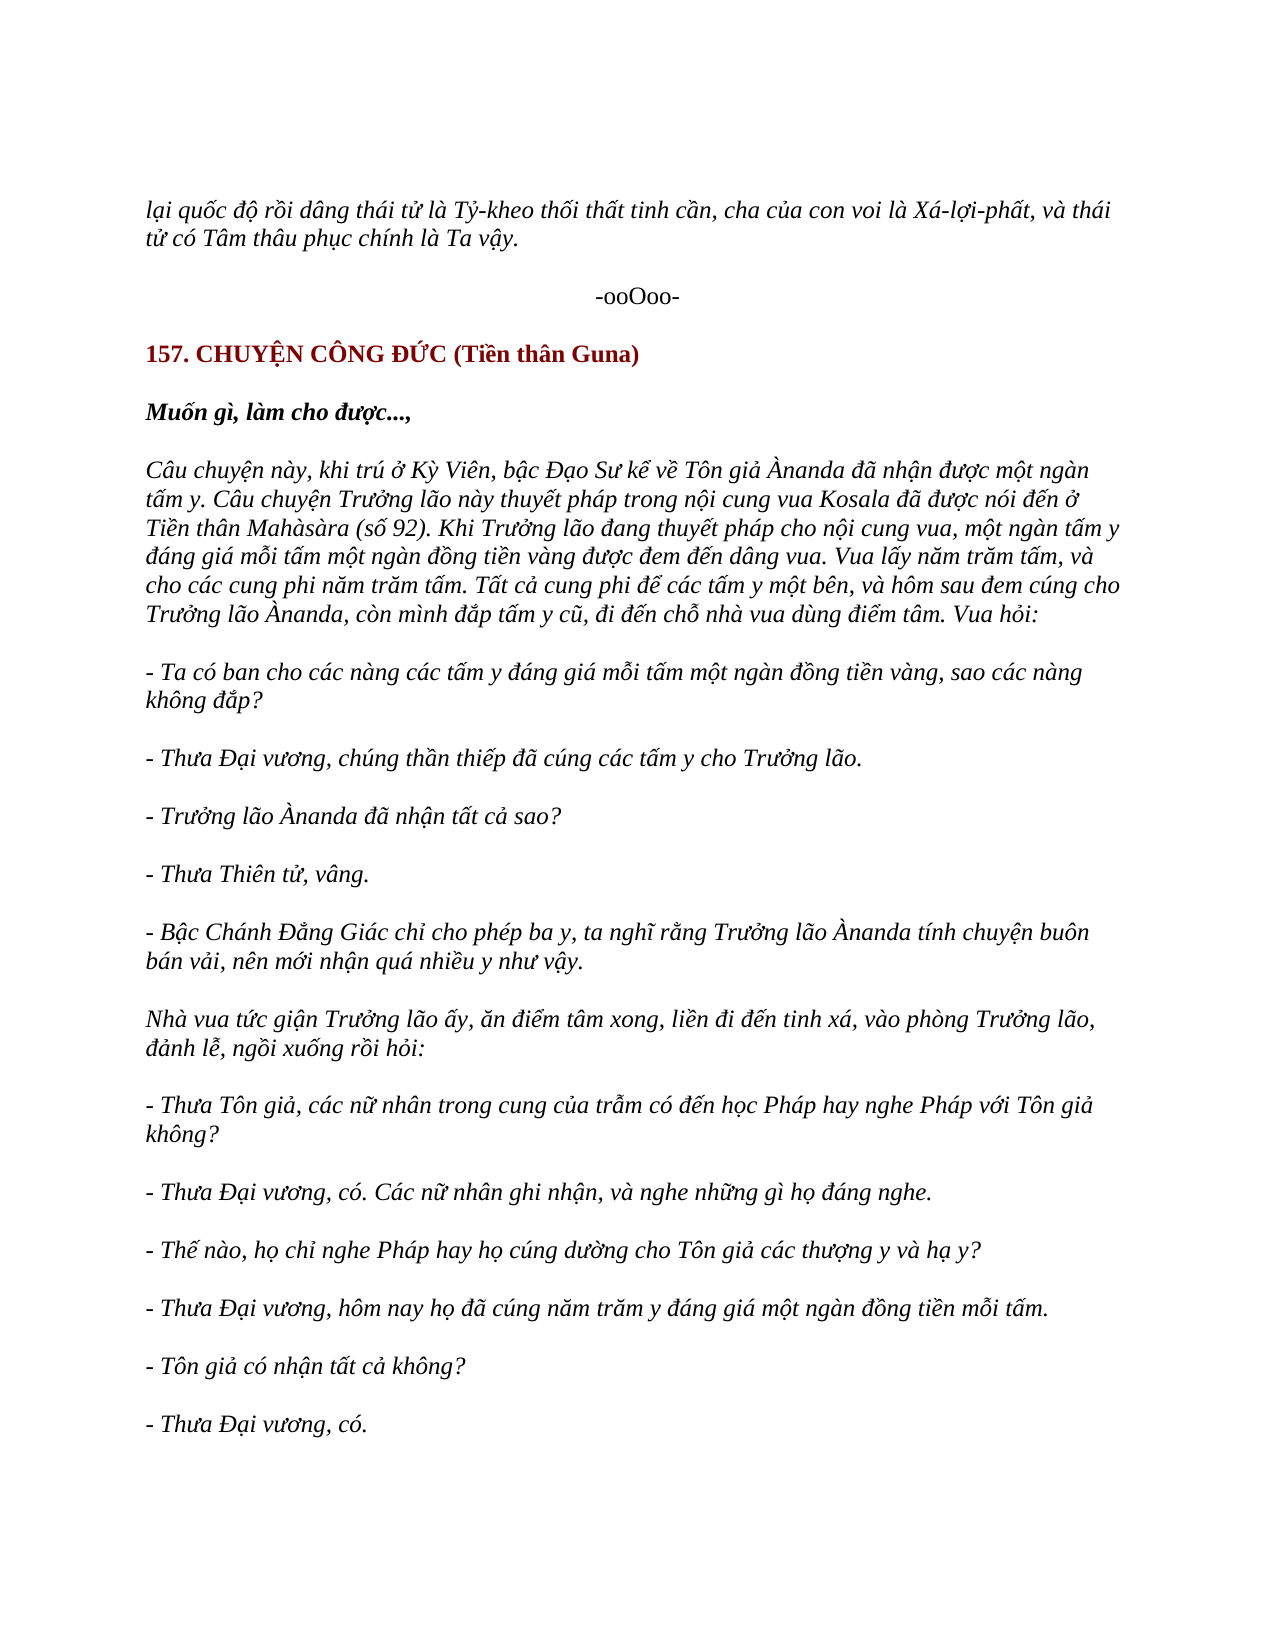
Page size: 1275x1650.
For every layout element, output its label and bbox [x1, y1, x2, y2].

table_header [130, 150, 1145, 1482]
